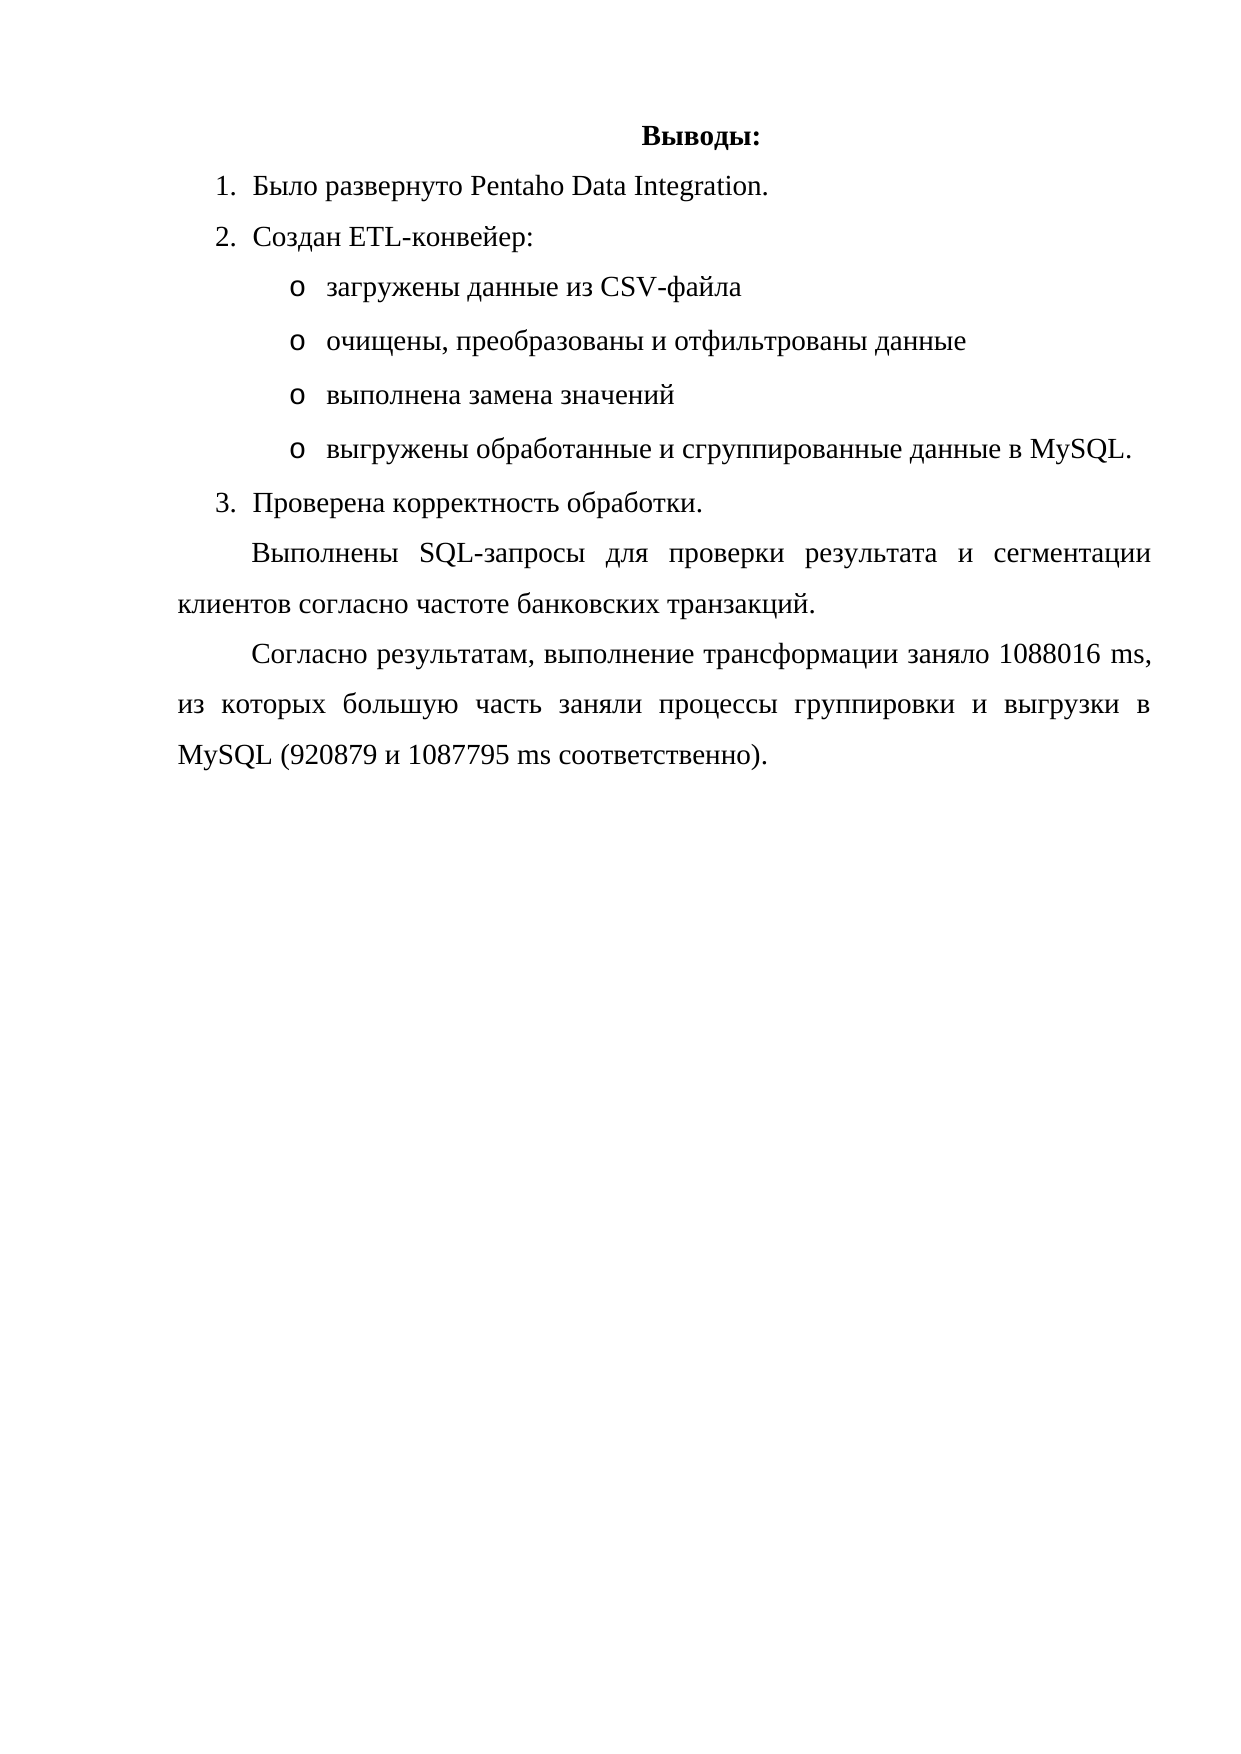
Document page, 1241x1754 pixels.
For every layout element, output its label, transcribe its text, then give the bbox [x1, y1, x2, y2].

text Выполнены SQL-запросы для проверки результата и сегментации клиентов согласно частоте банковских транзакций. [177, 536, 1152, 619]
list Было развернуто Pentaho Data Integration. [215, 168, 1152, 202]
list выполнена замена значений [288, 377, 1152, 413]
text Выводы: [177, 118, 1152, 152]
list Создан ETL-конвейер: [215, 219, 1152, 252]
list очищены, преобразованы и отфильтрованы данные [288, 323, 1152, 359]
list выгружены обработанные и сгруппированные данные в MySQL. [288, 431, 1152, 467]
text Согласно результатам, выполнение трансформации заняло 1088016 ms, из которых большую часть заняли процессы группировки и выгрузки в MySQL (920879 и 1087795 ms соответственно). [177, 636, 1152, 770]
list загружены данные из CSV-файла [288, 269, 1152, 305]
list Проверена корректность обработки. [215, 485, 1152, 519]
